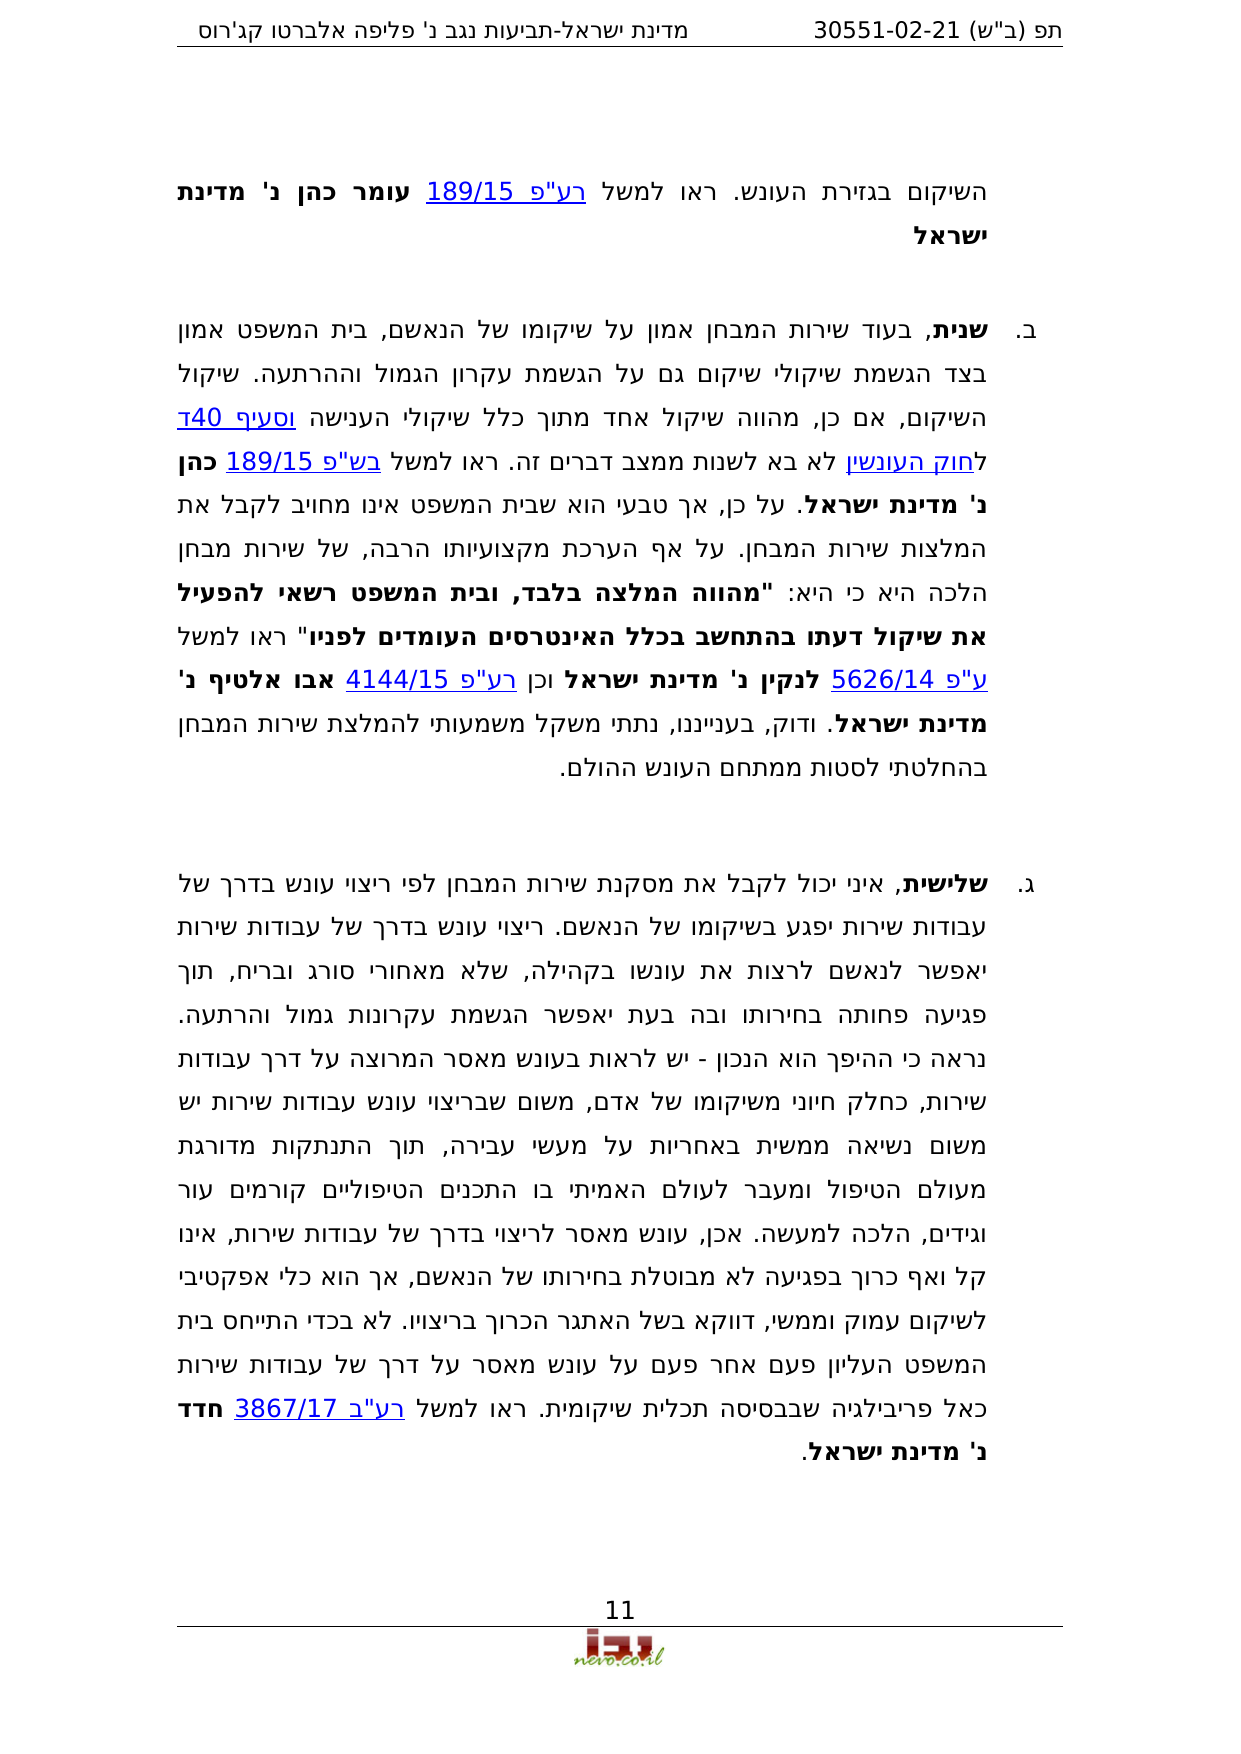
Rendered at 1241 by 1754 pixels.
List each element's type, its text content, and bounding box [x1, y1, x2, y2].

list שנית, בעוד שירות המבחן אמון על שיקומו של הנאשם, בית המשפט אמון בצד הגשמת שיקולי שיקום גם על הגשמת עקרון הגמול וההרתעה. שיקול השיקום, אם כן, מהווה שיקול אחד מתוך כלל שיקולי הענישה וסעיף 40ד לחוק העונשין לא בא לשנות ממצב דברים זה. ראו למשל בש"פ 189/15 כהן נ' מדינת ישראל. על כן, אך טבעי הוא שבית המשפט אינו מחויב לקבל את המלצות שירות המבחן. על אף הערכת מקצועיותו הרבה, של שירות מבחן הלכה היא כי היא: "מהווה המלצה בלבד, ובית המשפט רשאי להפעיל את שיקול דעתו בהתחשב בכלל האינטרסים העומדים לפניו" ראו למשל ע"פ 5626/14 לנקין נ' מדינת ישראל וכן רע"פ 4144/15 אבו אלטיף נ' מדינת ישראל. ודוק, בענייננו, נתתי משקל משמעותי להמלצת שירות המבחן בהחלטתי לסטות ממתחם העונש ההולם. [177, 316, 1026, 782]
picture [574, 1628, 666, 1667]
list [177, 177, 1026, 250]
list שלישית, איני יכול לקבל את מסקנת שירות המבחן לפי ריצוי עונש בדרך של עבודות שירות יפגע בשיקומו של הנאשם. ריצוי עונש בדרך של עבודות שירות יאפשר לנאשם לרצות את עונשו בקהילה, שלא מאחורי סורג ובריח, תוך פגיעה פחותה בחירותו ובה בעת יאפשר הגשמת עקרונות גמול והרתעה. נראה כי ההיפך הוא הנכון - יש לראות בעונש מאסר המרוצה על דרך עבודות שירות, כחלק חיוני משיקומו של אדם, משום שבריצוי עונש עבודות שירות יש משום נשיאה ממשית באחריות על מעשי עבירה, תוך התנתקות מדורגת מעולם הטיפול ומעבר לעולם האמיתי בו התכנים הטיפוליים קורמים עור וגידים, הלכה למעשה. אכן, עונש מאסר לריצוי בדרך של עבודות שירות, אינו קל ואף כרוך בפגיעה לא מבוטלת בחירותו של הנאשם, אך הוא כלי אפקטיבי לשיקום עמוק וממשי, דווקא בשל האתגר הכרוך בריצויו. לא בכדי התייחס בית המשפט העליון פעם אחר פעם על עונש מאסר על דרך של עבודות שירות כאל פריבילגיה שבבסיסה תכלית שיקומית. ראו למשל רע"ב 3867/17 חדד נ' מדינת ישראל. [177, 869, 1026, 1467]
